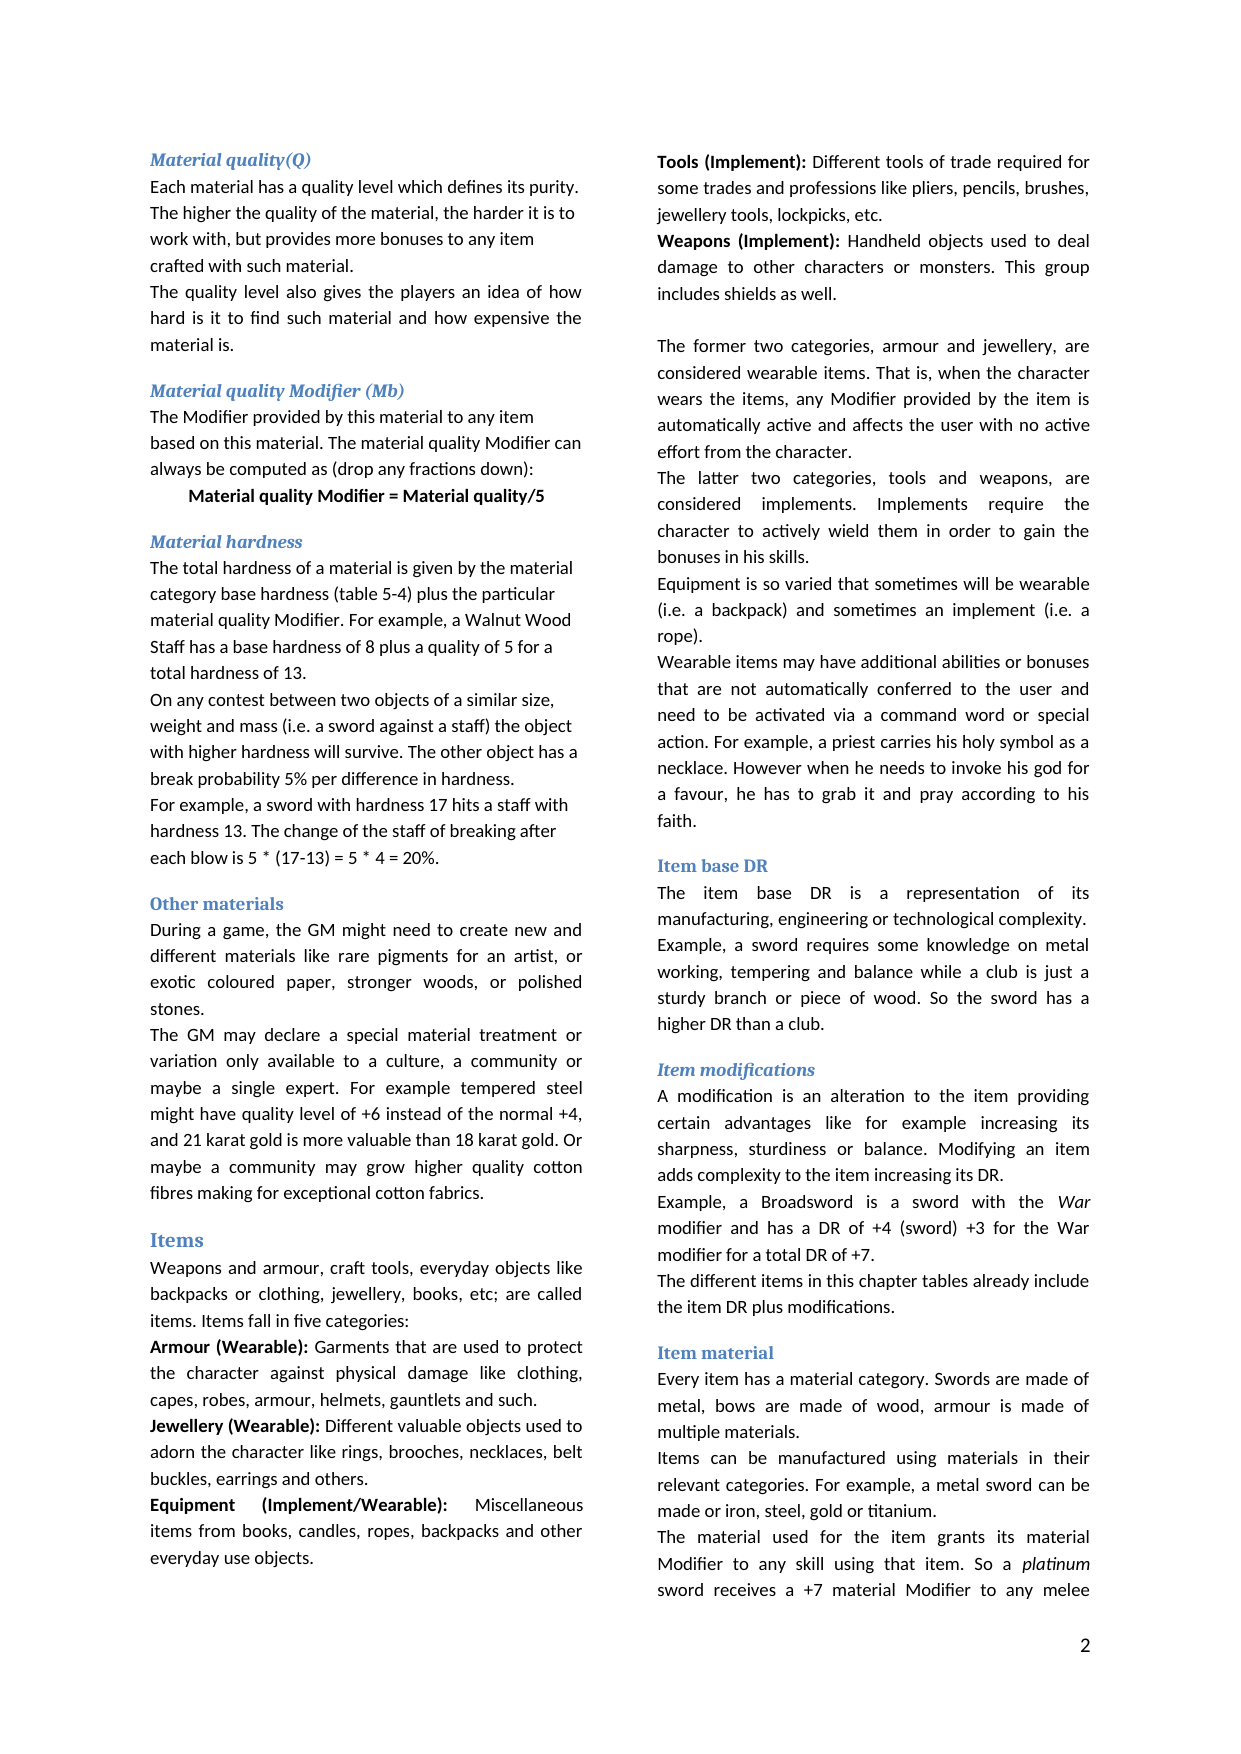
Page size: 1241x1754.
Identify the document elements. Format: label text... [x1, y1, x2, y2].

text Example, a sword requires some knowledge on metal working, tempering and balance while a club is just a sturdy branch or piece of wood. So the sword has a higher DR than a club. [657, 933, 1090, 1036]
text Weapons and armour, craft tools, everyday objects like backpacks or clothing, jewellery, books, etc; are called items. Items fall in five categories: [150, 1256, 583, 1332]
subtitle Other materials [150, 893, 583, 914]
subtitle Item base DR [657, 856, 1090, 878]
text Armour (Wearable): Garments that are used to protect the character against physical damage like clothing, capes, robes, armour, helmets, gauntlets and such. [150, 1335, 583, 1411]
text Every item has a material category. Swords are made of metal, bows are made of wood, armour is made of multiple materials. [657, 1367, 1090, 1443]
text During a game, the GM might need to create new and different materials like rare pigments for an artist, or exotic coloured paper, stronger woods, or polished stones. [150, 918, 583, 1020]
text Tools (Implement): Different tools of trade required for some trades and professions like pliers, pencils, brushes, jewellery tools, lockpicks, etc. [657, 150, 1090, 226]
text Jewellery (Wearable): Different valuable objects used to adorn the character like rings, brooches, necklaces, belt buckles, earrings and others. [150, 1414, 583, 1490]
text The item base DR is a representation of its manufacturing, engineering or technological complexity. [657, 881, 1090, 930]
subtitle Items [150, 1228, 583, 1252]
text Equipment (Implement/Wearable): Miscellaneous items from books, candles, ropes, backpacks and other everyday use objects. [150, 1493, 583, 1569]
text On any contest between two objects of a similar size, weight and mass (i.e. a sword against a staff) the object with higher hardness will survive. The other object has a break probability 5% per difference in hardness. [150, 688, 583, 790]
text Items can be manufactured using materials in their relevant categories. For example, a metal sword can be made or iron, steel, gold or titanium. [657, 1446, 1090, 1522]
subtitle Item modifications [657, 1060, 1090, 1081]
text The Modifier provided by this material to any item based on this material. The material quality Modifier can always be computed as (drop any fractions down): [150, 405, 583, 481]
text Example, a Broadsword is a sword with the War modifier and has a DR of +4 (sword) +3 for the War modifier for a total DR of +7. [657, 1190, 1090, 1266]
text Each material has a quality level which defines its purity. The higher the quality of the material, the harder it is to work with, but provides more bonuses to any item crafted with such material. [150, 175, 583, 277]
text The latter two categories, tools and weapons, are considered implements. Implements require the character to actively wield them in order to gain the bonuses in his skills. [657, 466, 1090, 568]
text Wearable items may have additional abilities or bonuses that are not automatically conferred to the user and need to be activated via a command word or special action. For example, a priest carries his holy symbol as a necklace. However when he needs to invoke his god for a favour, he has to grab it and pray according to his faith. [657, 651, 1090, 832]
subtitle Material hardness [150, 531, 583, 553]
text Material quality Modifier = Material quality/5 [150, 484, 583, 507]
subtitle Item material [657, 1343, 1090, 1364]
text The total hardness of a material is given by the material category base hardness (table 5-4) plus the particular material quality Modifier. For example, a Walnut Wood Staff has a base hardness of 8 plus a quality of 5 for a total hardness of 13. [150, 556, 583, 684]
text The different items in this chapter tables already include the item DR plus modifications. [657, 1269, 1090, 1318]
text Equipment is so varied that sometimes will be wearable (i.e. a backpack) and sometimes an implement (i.e. a rope). [657, 572, 1090, 647]
subtitle Material quality Modifier (Mb) [150, 380, 583, 402]
text The GM may declare a special material treatment or variation only available to a culture, a community or maybe a single expert. For example tempered steel might have quality level of +6 instead of the normal +4, and 21 karat gold is more valuable than 18 karat gold. Or maybe a community may grow higher quality cotton fibres making for exceptional cotton fabrics. [150, 1023, 583, 1204]
text The quality level also gives the players an idea of how hard is it to find such material and how expensive the material is. [150, 280, 583, 356]
text The former two categories, armour and jewellery, are considered wearable items. That is, when the character wears the items, any Modifier provided by the item is automatically active and affects the user with no active effort from the character. [657, 334, 1090, 463]
subtitle Material quality(Q) [150, 150, 583, 172]
text Weapons (Implement): Handheld objects used to deal damage to other characters or monsters. This group includes shields as well. [657, 229, 1090, 305]
text For example, a sword with hardness 17 hits a staff with hardness 13. The change of the staff of breaking after each blow is 5 * (17-13) = 5 * 4 = 20%. [150, 793, 583, 869]
text A modification is an alteration to the item providing certain advantages like for example increasing its sharpness, sturdiness or balance. Modifying an item adds complexity to the item increasing its DR. [657, 1084, 1090, 1187]
